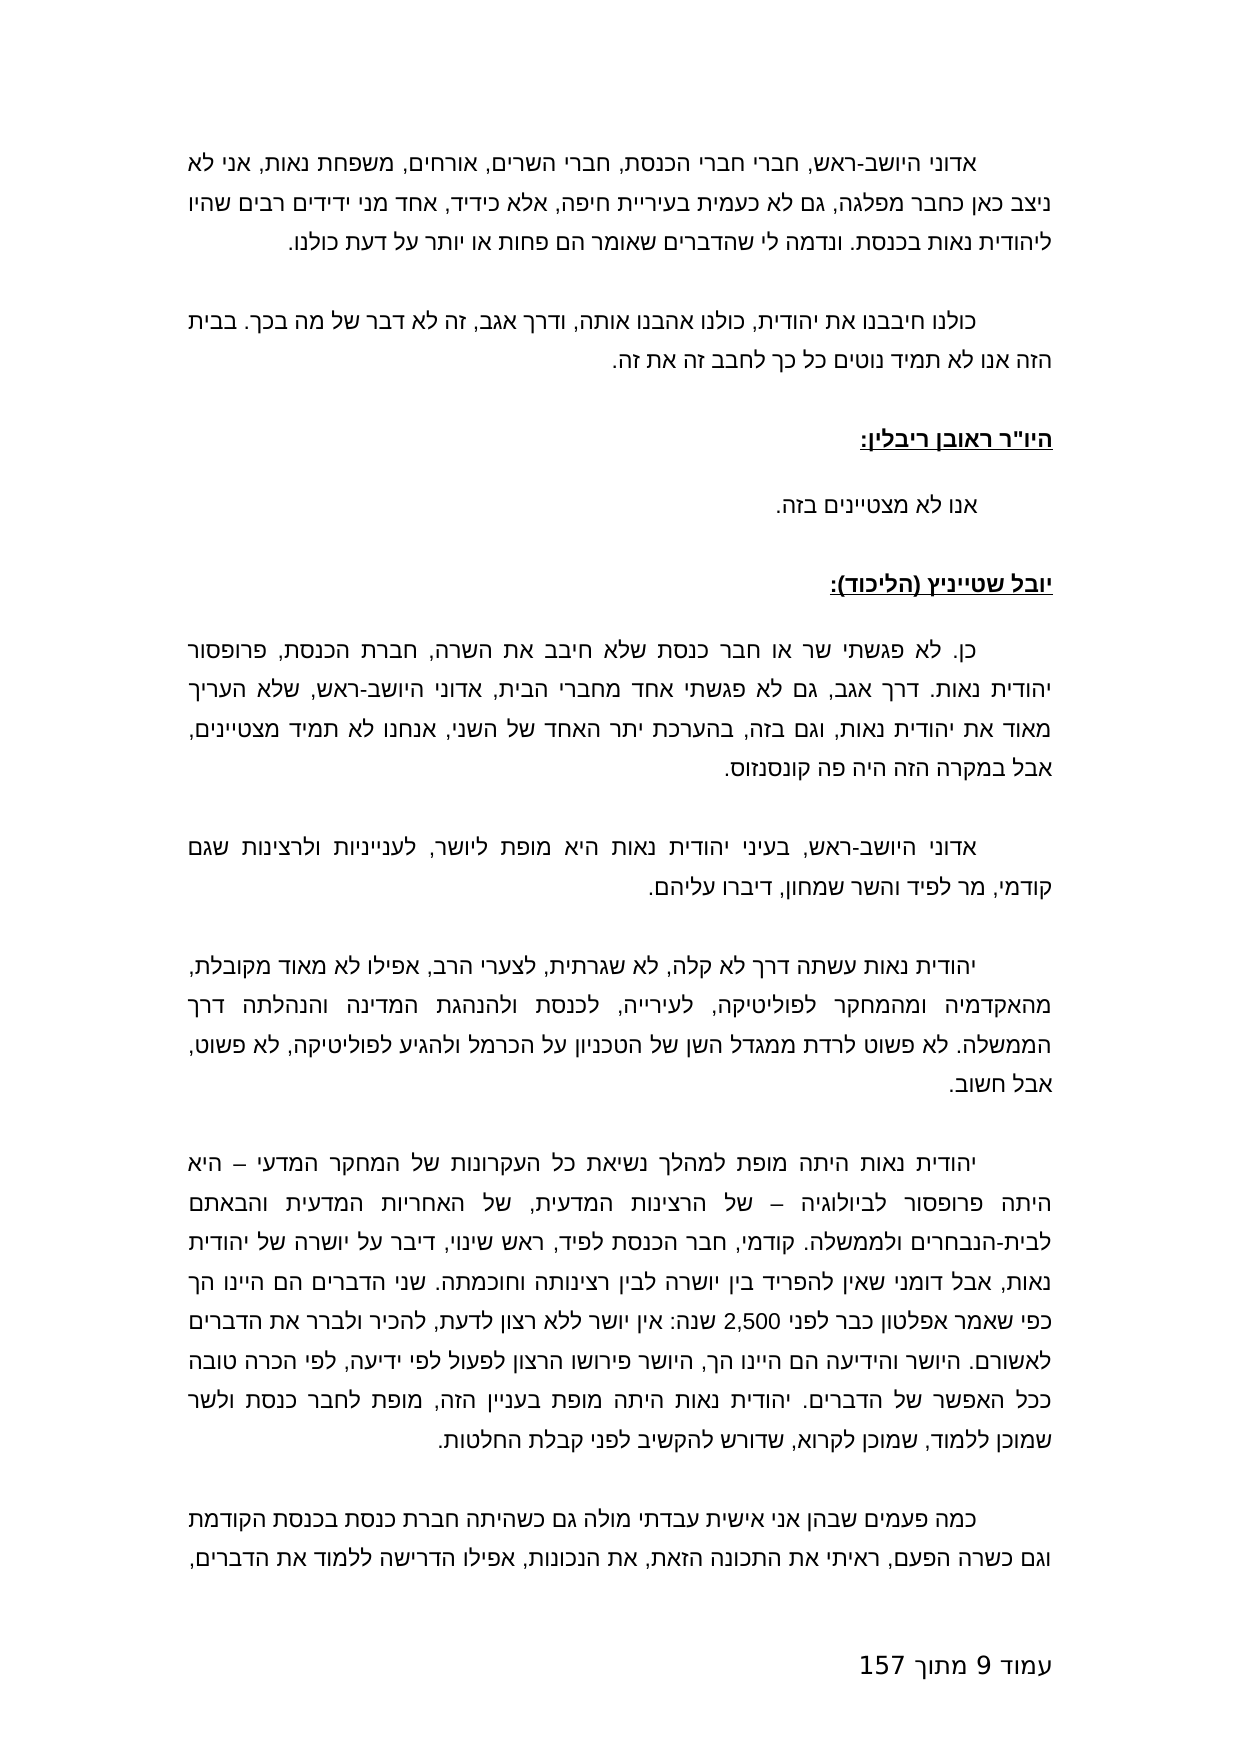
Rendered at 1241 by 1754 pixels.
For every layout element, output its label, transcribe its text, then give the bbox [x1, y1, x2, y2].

text יובל שטייניץ (הליכוד): [187, 571, 1053, 597]
text אדוני היושב-ראש, בעיני יהודית נאות היא מופת ליושר, לענייניות ולרצינות שגם קודמי, מר לפיד והשר שמחון, דיברו עליהם. [187, 834, 1053, 900]
text אדוני היושב-ראש, חברי חברי הכנסת, חברי השרים, אורחים, משפחת נאות, אני לא ניצב כאן כחבר מפלגה, גם לא כעמית בעיריית חיפה, אלא כידיד, אחד מני ידידים רבים שהיו ליהודית נאות בכנסת. ונדמה לי שהדברים שאומר הם פחות או יותר על דעת כולנו. [187, 150, 1053, 255]
text יהודית נאות עשתה דרך לא קלה, לא שגרתית, לצערי הרב, אפילו לא מאוד מקובלת, מהאקדמיה ומהמחקר לפוליטיקה, לעירייה, לכנסת ולהנהגת המדינה והנהלתה דרך הממשלה. לא פשוט לרדת ממגדל השן של הטכניון על הכרמל ולהגיע לפוליטיקה, לא פשוט, אבל חשוב. [187, 953, 1053, 1098]
text כולנו חיבבנו את יהודית, כולנו אהבנו אותה, ודרך אגב, זה לא דבר של מה בכך. בבית הזה אנו לא תמיד נוטים כל כך לחבב זה את זה. [187, 308, 1053, 374]
text יהודית נאות היתה מופת למהלך נשיאת כל העקרונות של המחקר המדעי – היא היתה פרופסור לביולוגיה – של הרצינות המדעית, של האחריות המדעית והבאתם לבית-הנבחרים ולממשלה. קודמי, חבר הכנסת לפיד, ראש שינוי, דיבר על יושרה של יהודית נאות, אבל דומני שאין להפריד בין יושרה לבין רצינותה וחוכמתה. שני הדברים הם היינו הך כפי שאמר אפלטון כבר לפני 2,500 שנה: אין יושר ללא רצון לדעת, להכיר ולברר את הדברים לאשורם. היושר והידיעה הם היינו הך, היושר פירושו הרצון לפעול לפי ידיעה, לפי הכרה טובה ככל האפשר של הדברים. יהודית נאות היתה מופת בעניין הזה, מופת לחבר כנסת ולשר שמוכן ללמוד, שמוכן לקרוא, שדורש להקשיב לפני קבלת החלטות. [187, 1150, 1053, 1453]
text כן. לא פגשתי שר או חבר כנסת שלא חיבב את השרה, חברת הכנסת, פרופסור יהודית נאות. דרך אגב, גם לא פגשתי אחד מחברי הבית, אדוני היושב-ראש, שלא העריך מאוד את יהודית נאות, וגם בזה, בהערכת יתר האחד של השני, אנחנו לא תמיד מצטיינים, אבל במקרה הזה היה פה קונסנזוס. [187, 637, 1053, 782]
text אנו לא מצטיינים בזה. [187, 492, 1053, 518]
text היו"ר ראובן ריבלין: [187, 426, 1053, 453]
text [187, 1506, 1053, 1571]
